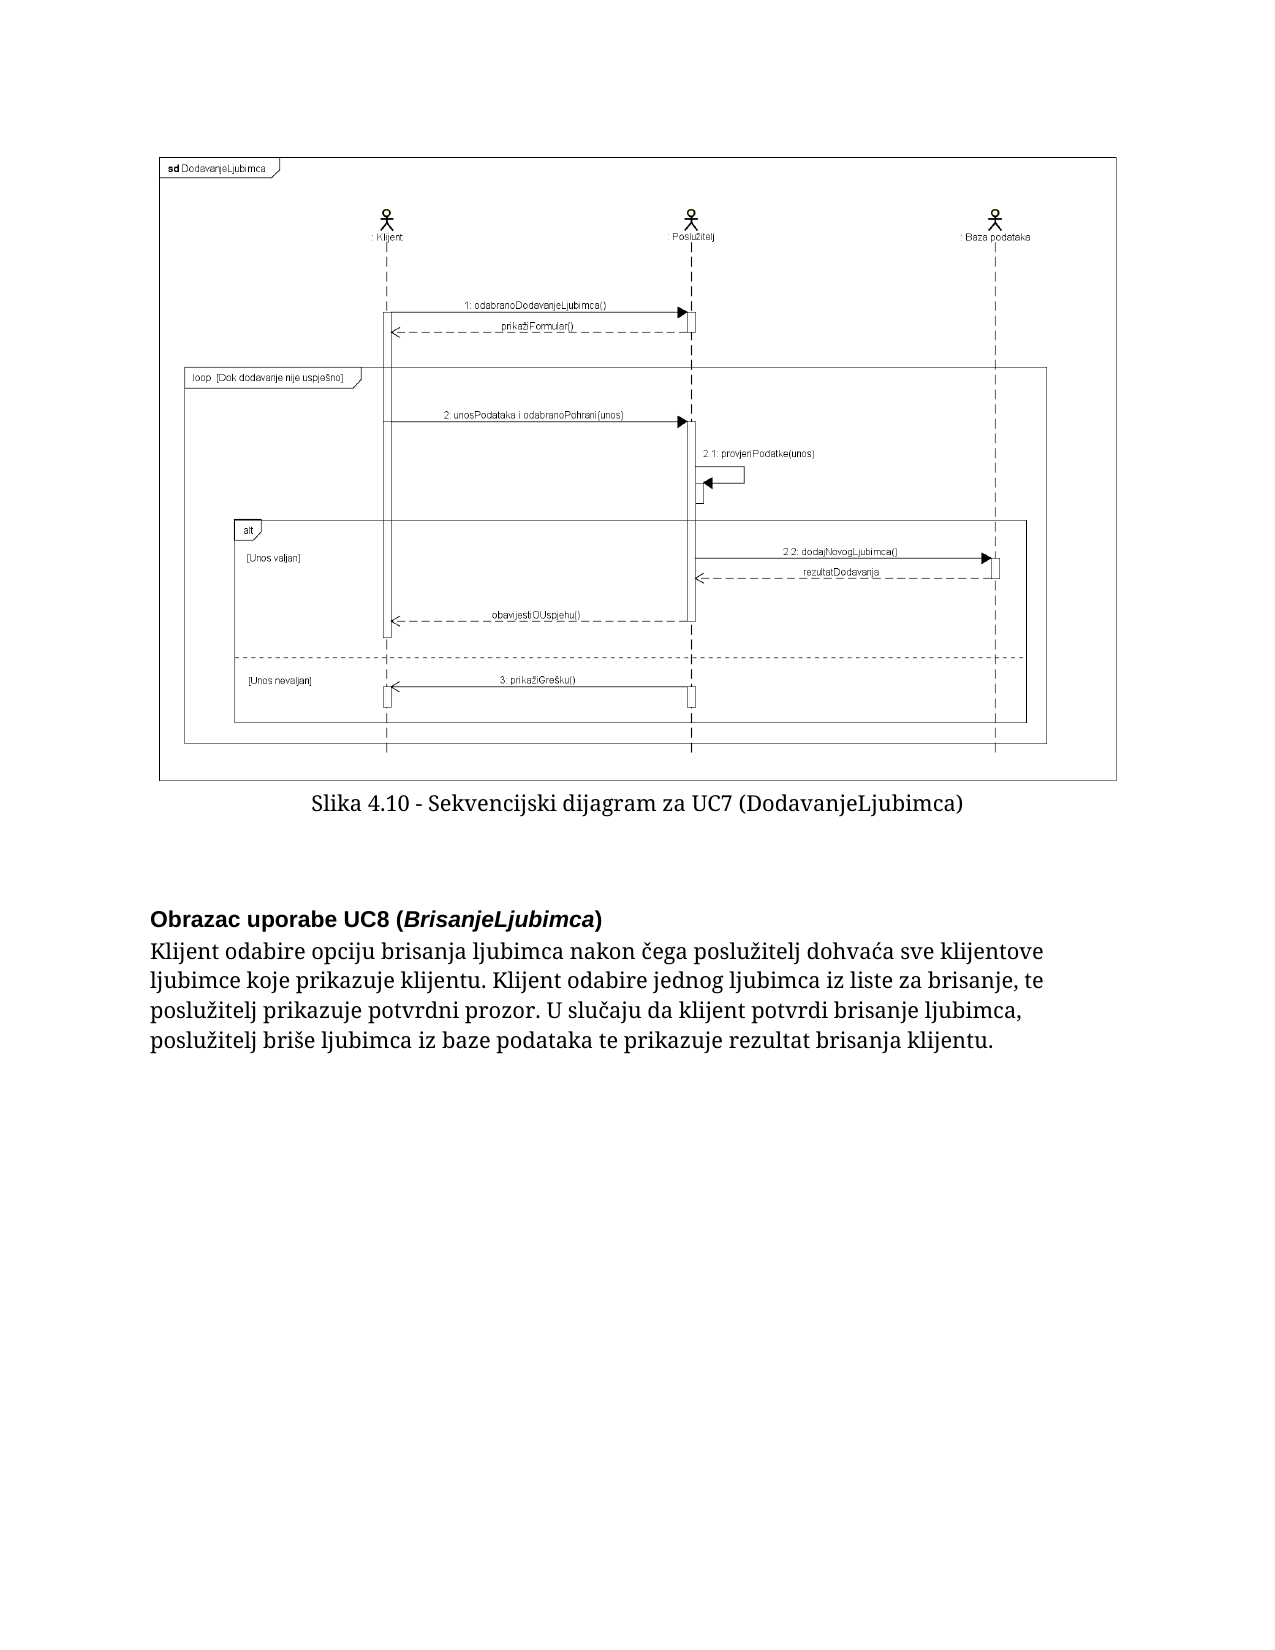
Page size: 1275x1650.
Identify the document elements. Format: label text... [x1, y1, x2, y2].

subtitle Obrazac uporabe UC8 (BrisanjeLjubimca) [150, 906, 1125, 932]
text Klijent odabire opciju brisanja ljubimca nakon čega poslužitelj dohvaća sve klijentove ljubimce koje prikazuje klijentu. Klijent odabire jednog ljubimca iz liste za brisanje, te poslužitelj prikazuje potvrdni prozor. U slučaju da klijent potvrdi brisanje ljubimca, poslužitelj briše ljubimca iz baze podataka te prikazuje rezultat brisanja klijentu. [150, 936, 1125, 1055]
picture [151, 149, 1124, 788]
